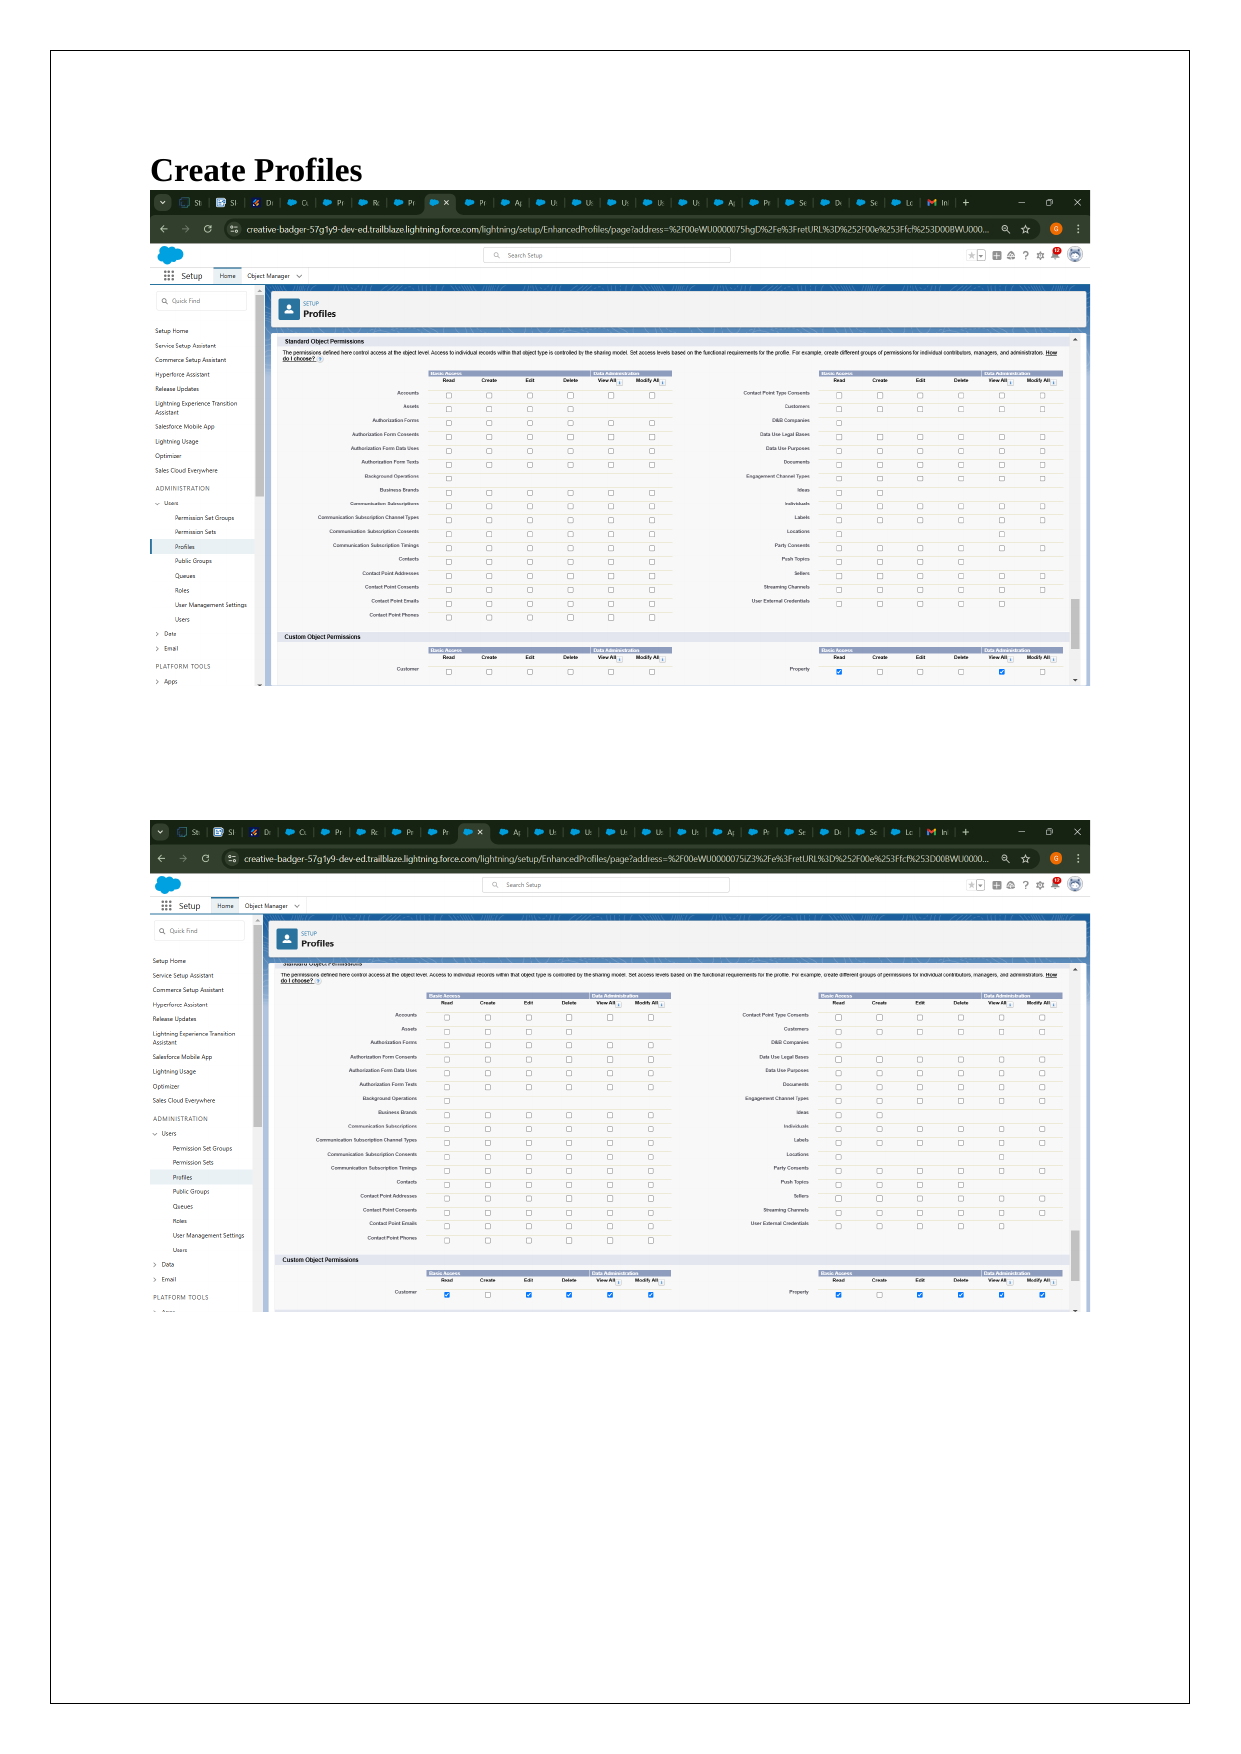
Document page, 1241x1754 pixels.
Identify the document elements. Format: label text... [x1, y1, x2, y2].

picture [150, 190, 1091, 686]
text Create Profiles [150, 150, 1090, 190]
picture [150, 820, 1091, 1312]
